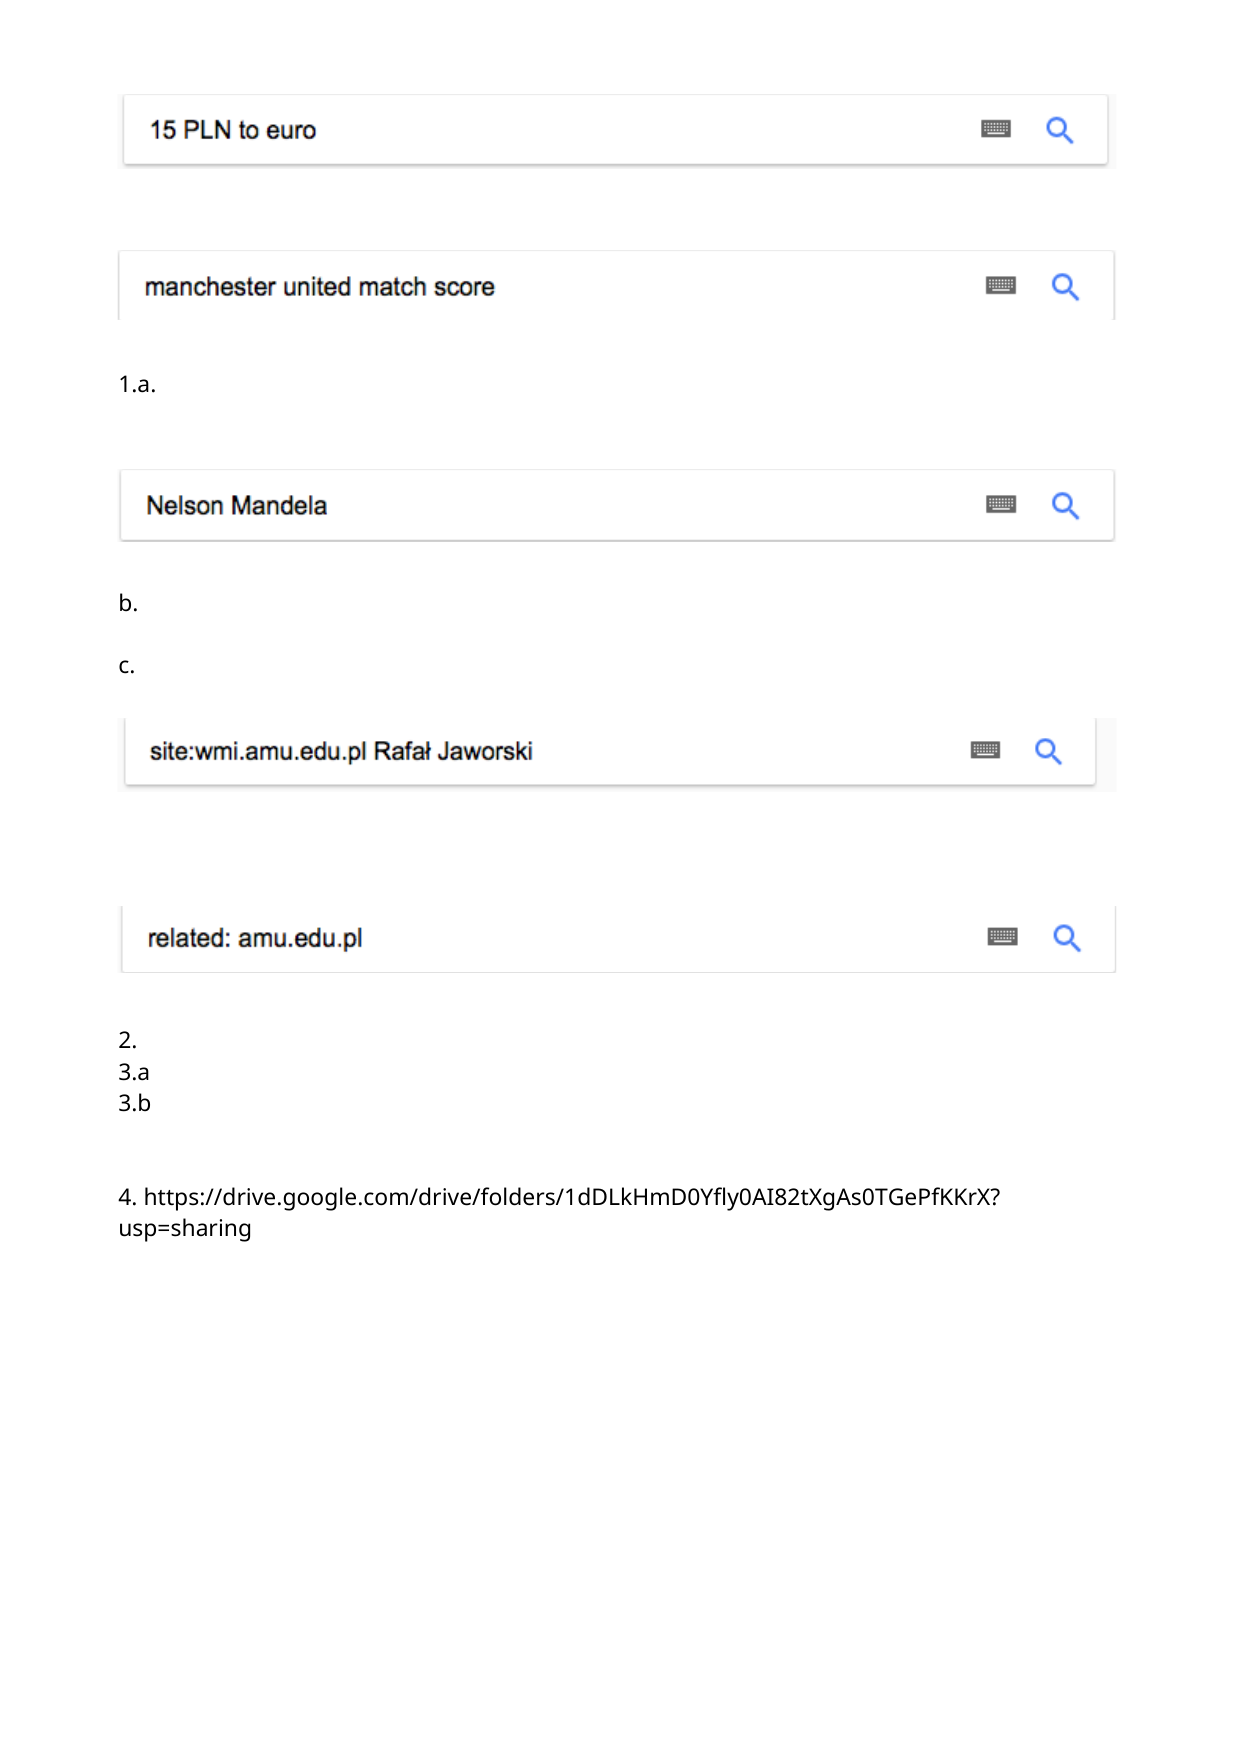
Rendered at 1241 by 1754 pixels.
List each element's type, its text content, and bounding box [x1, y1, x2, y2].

picture [117, 250, 1116, 320]
picture [117, 906, 1116, 973]
text c. [118, 649, 1122, 681]
text 3.b [118, 1087, 1122, 1118]
text 1.a. [118, 118, 1122, 399]
picture [117, 469, 1116, 542]
text 3.a [118, 1056, 1122, 1087]
picture [117, 718, 1116, 792]
text 4. https://drive.google.com/drive/folders/1dDLkHmD0Yfly0AI82tXgAs0TGePfKKrX?usp=sharing [118, 1181, 1122, 1243]
picture [117, 94, 1116, 169]
